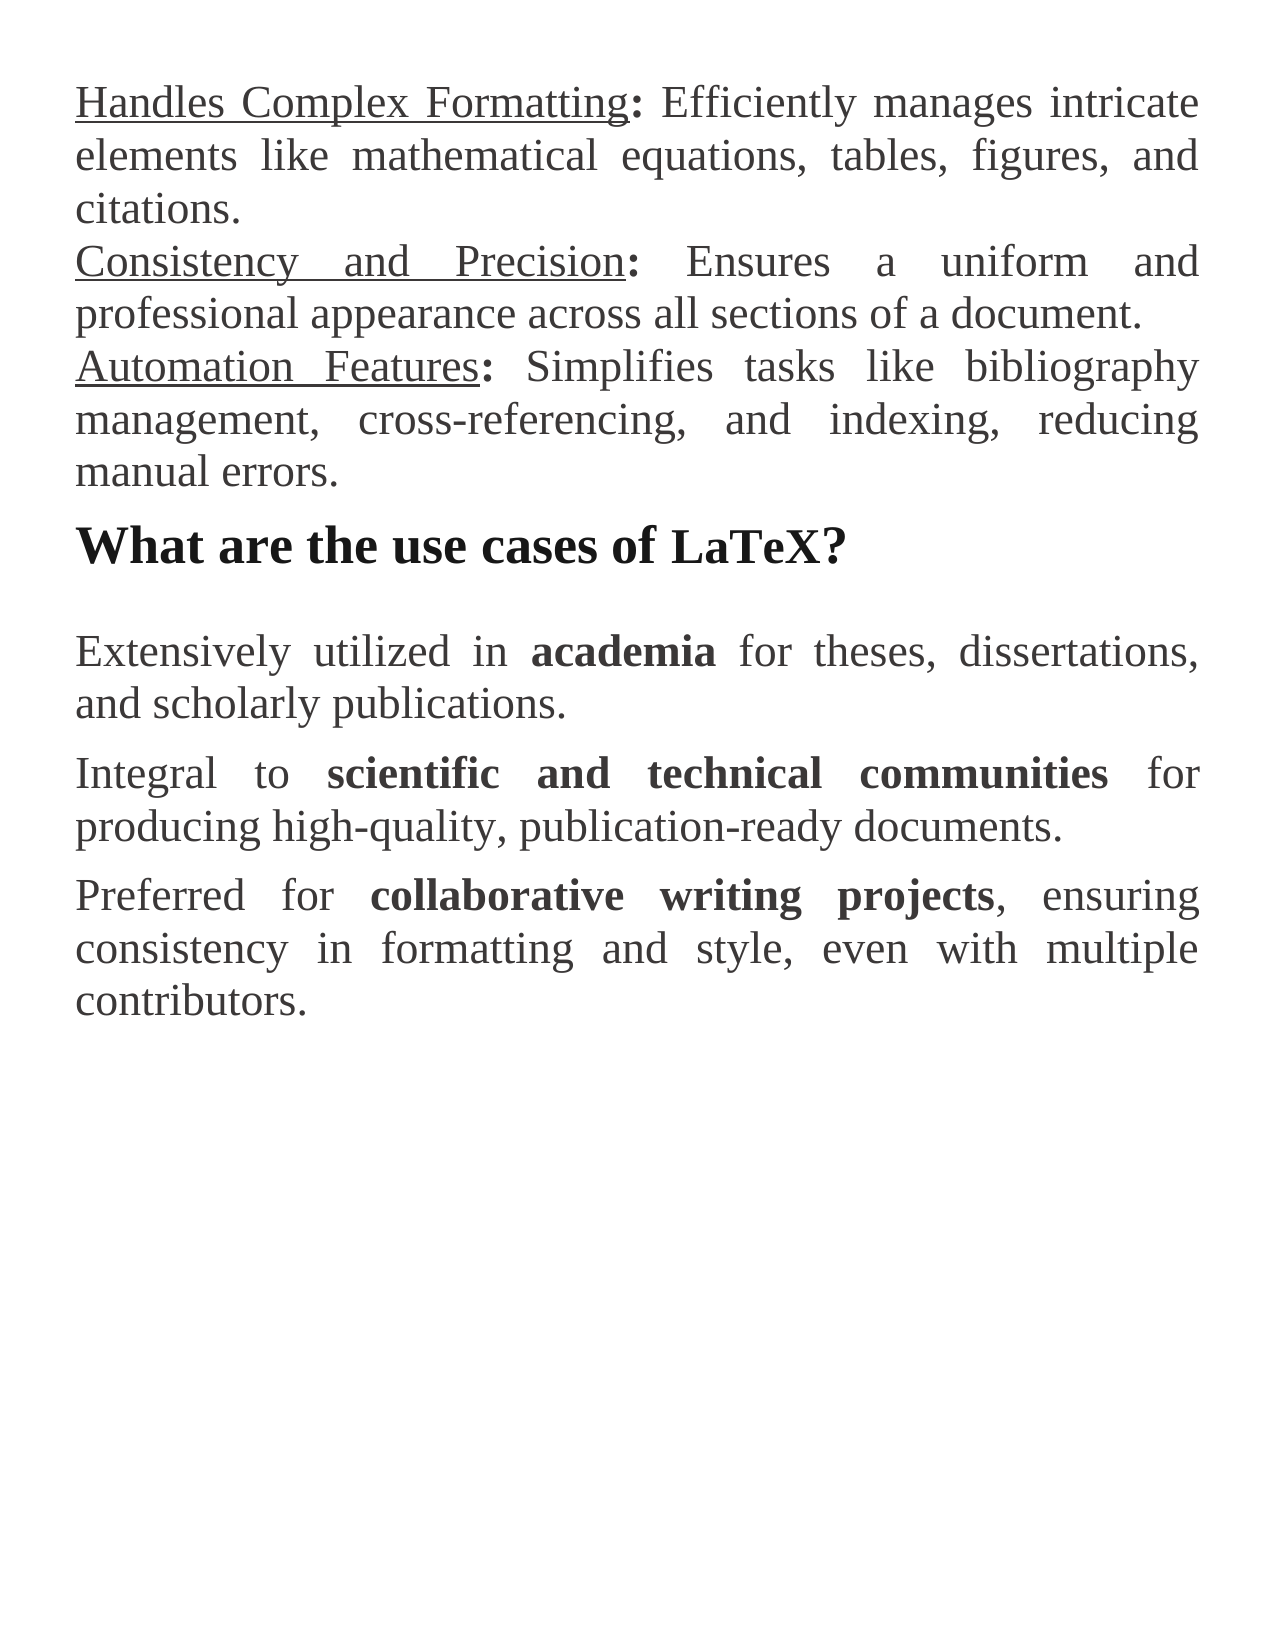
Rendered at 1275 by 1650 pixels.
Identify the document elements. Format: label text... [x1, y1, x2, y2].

text Integral to scientific and technical communities for producing high-quality, publication-ready documents. [75, 746, 1200, 851]
text Consistency and Precision: Ensures a uniform and professional appearance across all sections of a document. [75, 233, 1200, 338]
text Preferred for collaborative writing projects, ensuring consistency in formatting and style, even with multiple contributors. [75, 868, 1200, 1026]
text Handles Complex Formatting: Efficiently manages intricate elements like mathematical equations, tables, figures, and citations. [75, 75, 1200, 233]
text What are the use cases of LaTeX? [75, 513, 1200, 576]
text Extensively utilized in academia for theses, dissertations, and scholarly publications. [75, 623, 1200, 729]
text Automation Features: Simplifies tasks like bibliography management, cross-referencing, and indexing, reducing manual errors. [75, 338, 1200, 497]
